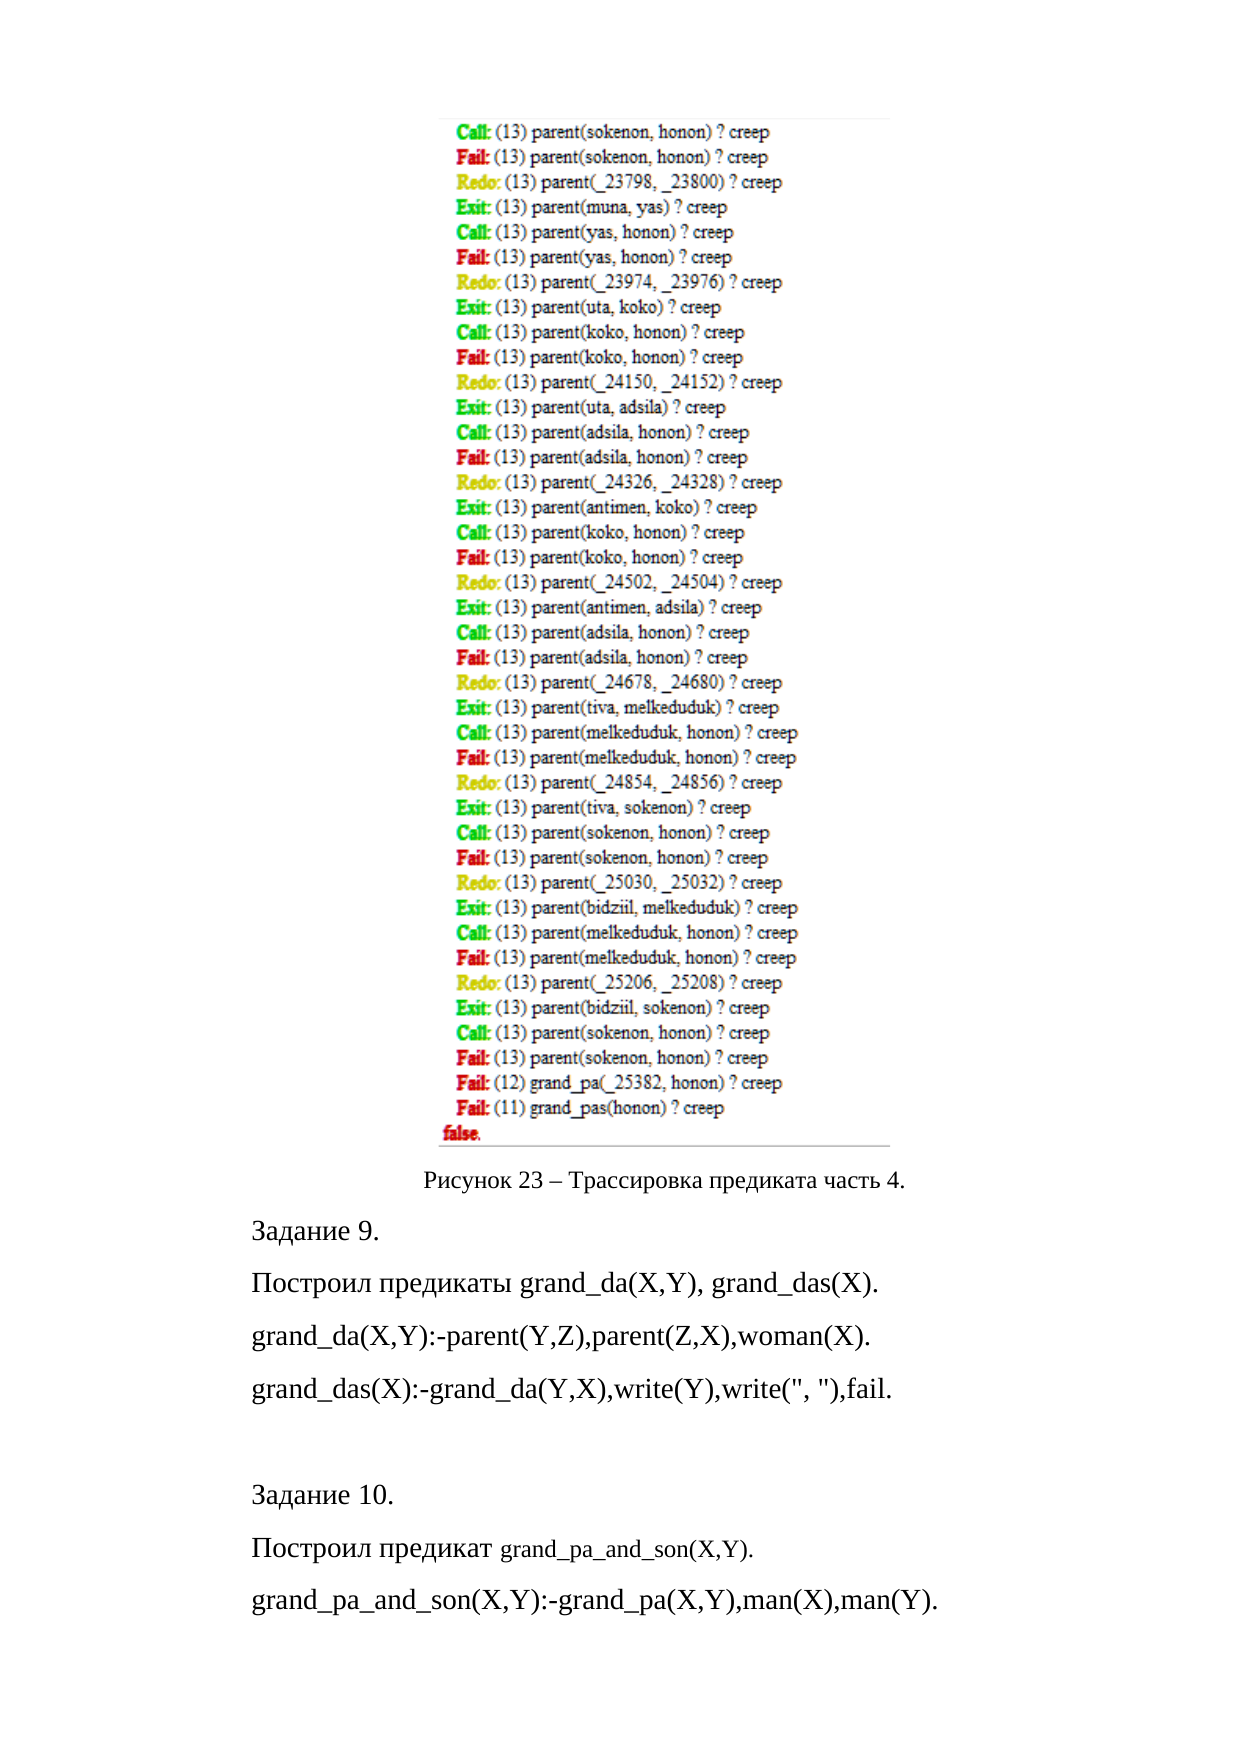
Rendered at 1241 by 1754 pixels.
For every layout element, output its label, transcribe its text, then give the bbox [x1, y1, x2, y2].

text grand_pa_and_son(X,Y):-grand_pa(X,Y),man(X),man(Y). [177, 1582, 1152, 1616]
text Рисунок 23 – Трассировка предиката часть 4. [177, 1165, 1152, 1194]
text Задание 9. [177, 1213, 1152, 1246]
text grand_da(X,Y):-parent(Y,Z),parent(Z,X),woman(X). [177, 1318, 1152, 1352]
text Задание 10. [177, 1477, 1152, 1510]
text Построил предикат grand_pa_and_son(X,Y). [177, 1530, 1152, 1563]
text Построил предикаты grand_da(X,Y), grand_das(X). [177, 1266, 1152, 1299]
text grand_das(X):-grand_da(Y,X),write(Y),write(", "),fail. [177, 1371, 1152, 1405]
picture [438, 118, 891, 1147]
